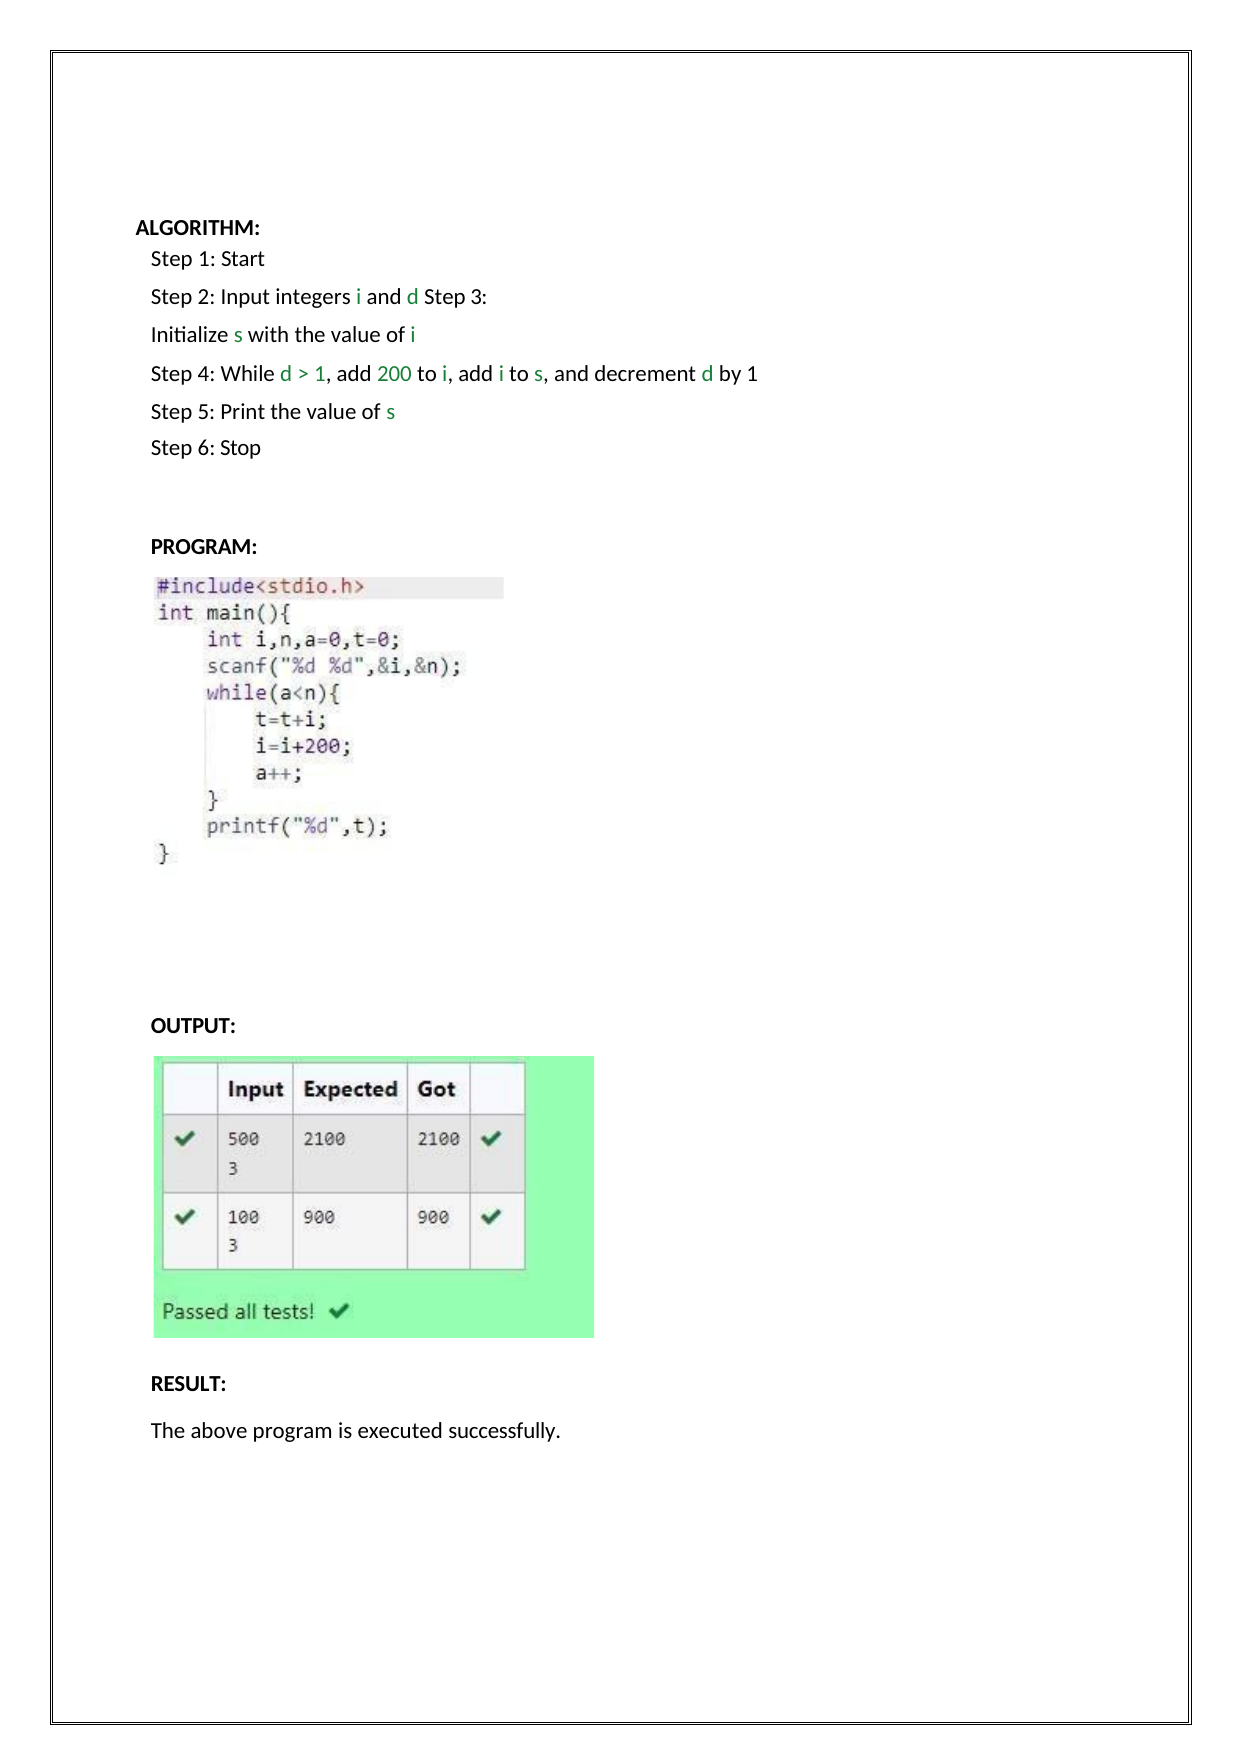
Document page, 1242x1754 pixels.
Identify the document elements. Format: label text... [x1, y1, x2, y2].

text The above program is executed successfully. [151, 1416, 1114, 1444]
text Step 1: Start [135, 244, 1114, 272]
text Step 6: Stop [151, 436, 1114, 460]
text OUTPUT: [151, 1011, 1114, 1039]
text ALGORITHM: [135, 213, 1114, 241]
text RESULT: [151, 1369, 1114, 1397]
text PROGRAM: [151, 532, 1114, 560]
picture [153, 577, 504, 877]
text Step 2: Input integers i and d Step 3: [151, 282, 1114, 310]
text Initialize s with the value of i [151, 320, 1114, 348]
picture [153, 1056, 595, 1338]
text Step 4: While d > 1, add 200 to i, add i to s, and decrement d by 1 Step 5: Print the value of s [151, 359, 769, 426]
